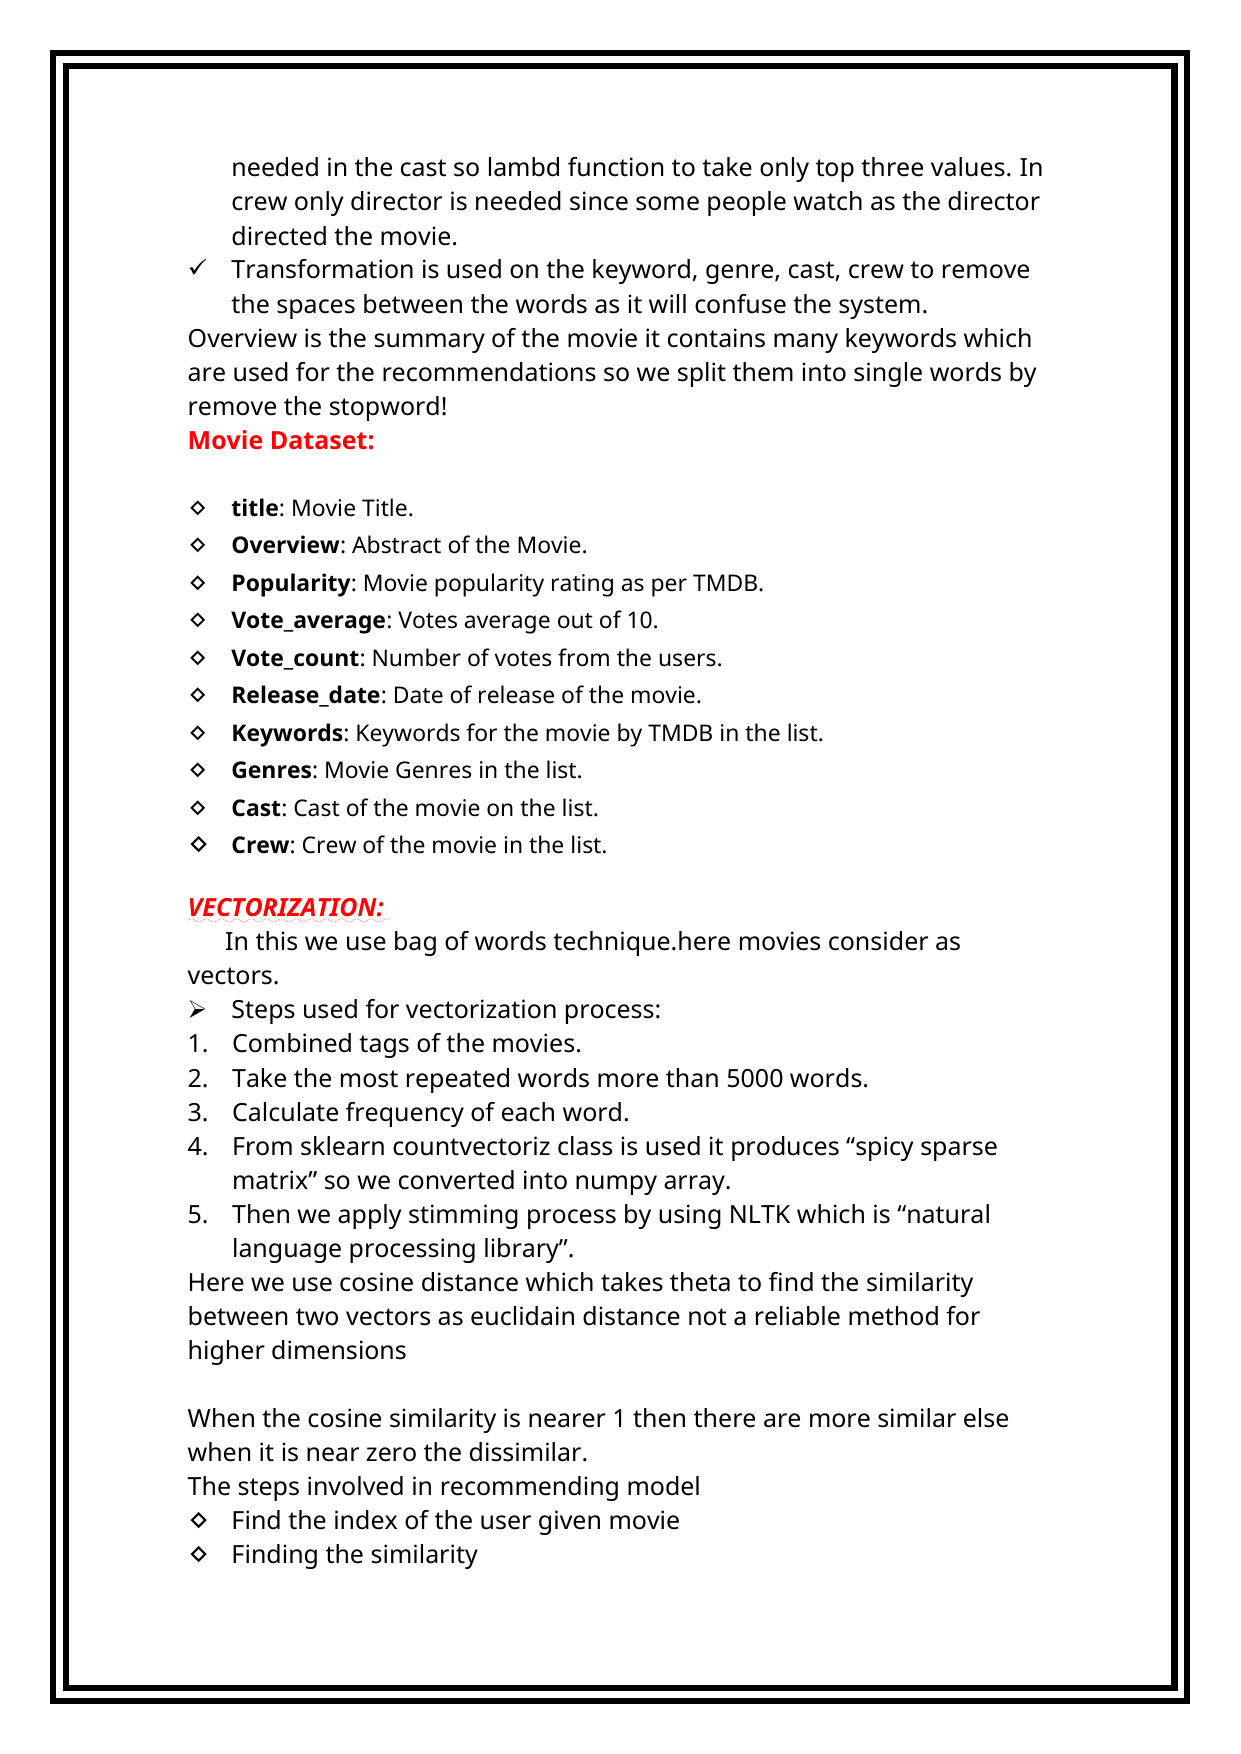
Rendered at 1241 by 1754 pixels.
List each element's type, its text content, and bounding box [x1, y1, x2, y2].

list Keywords: Keywords for the movie by TMDB in the list. [187, 711, 1053, 748]
list Popularity: Movie popularity rating as per TMDB. [187, 561, 1053, 598]
list Then we apply stimming process by using NLTK which is “natural language processing library”. [187, 1196, 1053, 1264]
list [187, 150, 1053, 252]
list Finding the similarity [187, 1537, 1053, 1571]
list In this we use bag of words technique.here movies consider as vectors. [187, 924, 1053, 992]
list Overview: Abstract of the Movie. [187, 523, 1053, 561]
list VECTORIZATION: [187, 890, 1053, 924]
list Cast: Cast of the movie on the list. [187, 786, 1053, 823]
list From sklearn countvectoriz class is used it produces “spicy sparse matrix” so we converted into numpy array. [187, 1128, 1053, 1196]
list Vote_count: Number of votes from the users. [187, 636, 1053, 673]
list title: Movie Title. [187, 486, 1053, 523]
list Movie Dataset: [187, 422, 1053, 457]
list Take the most repeated words more than 5000 words. [187, 1060, 1053, 1094]
list When the cosine similarity is nearer 1 then there are more similar else when it is near zero the dissimilar. [187, 1401, 1053, 1469]
list Transformation is used on the keyword, genre, cast, crew to remove the spaces between the words as it will confuse the system. [187, 252, 1053, 320]
list Here we use cosine distance which takes theta to find the similarity between two vectors as euclidain distance not a reliable method for higher dimensions [187, 1264, 1053, 1367]
list Release_date: Date of release of the movie. [187, 673, 1053, 711]
list Overview is the summary of the movie it contains many keywords which are used for the recommendations so we split them into single words by remove the stopword! [187, 320, 1053, 422]
list The steps involved in recommending model [187, 1469, 1053, 1503]
list Genres: Movie Genres in the list. [187, 748, 1053, 786]
list Combined tags of the movies. [187, 1026, 1053, 1060]
list Calculate frequency of each word. [187, 1094, 1053, 1128]
list Steps used for vectorization process: [187, 992, 1053, 1026]
list Vote_average: Votes average out of 10. [187, 598, 1053, 636]
list Crew: Crew of the movie in the list. [187, 823, 1053, 861]
list Find the index of the user given movie [187, 1503, 1053, 1537]
